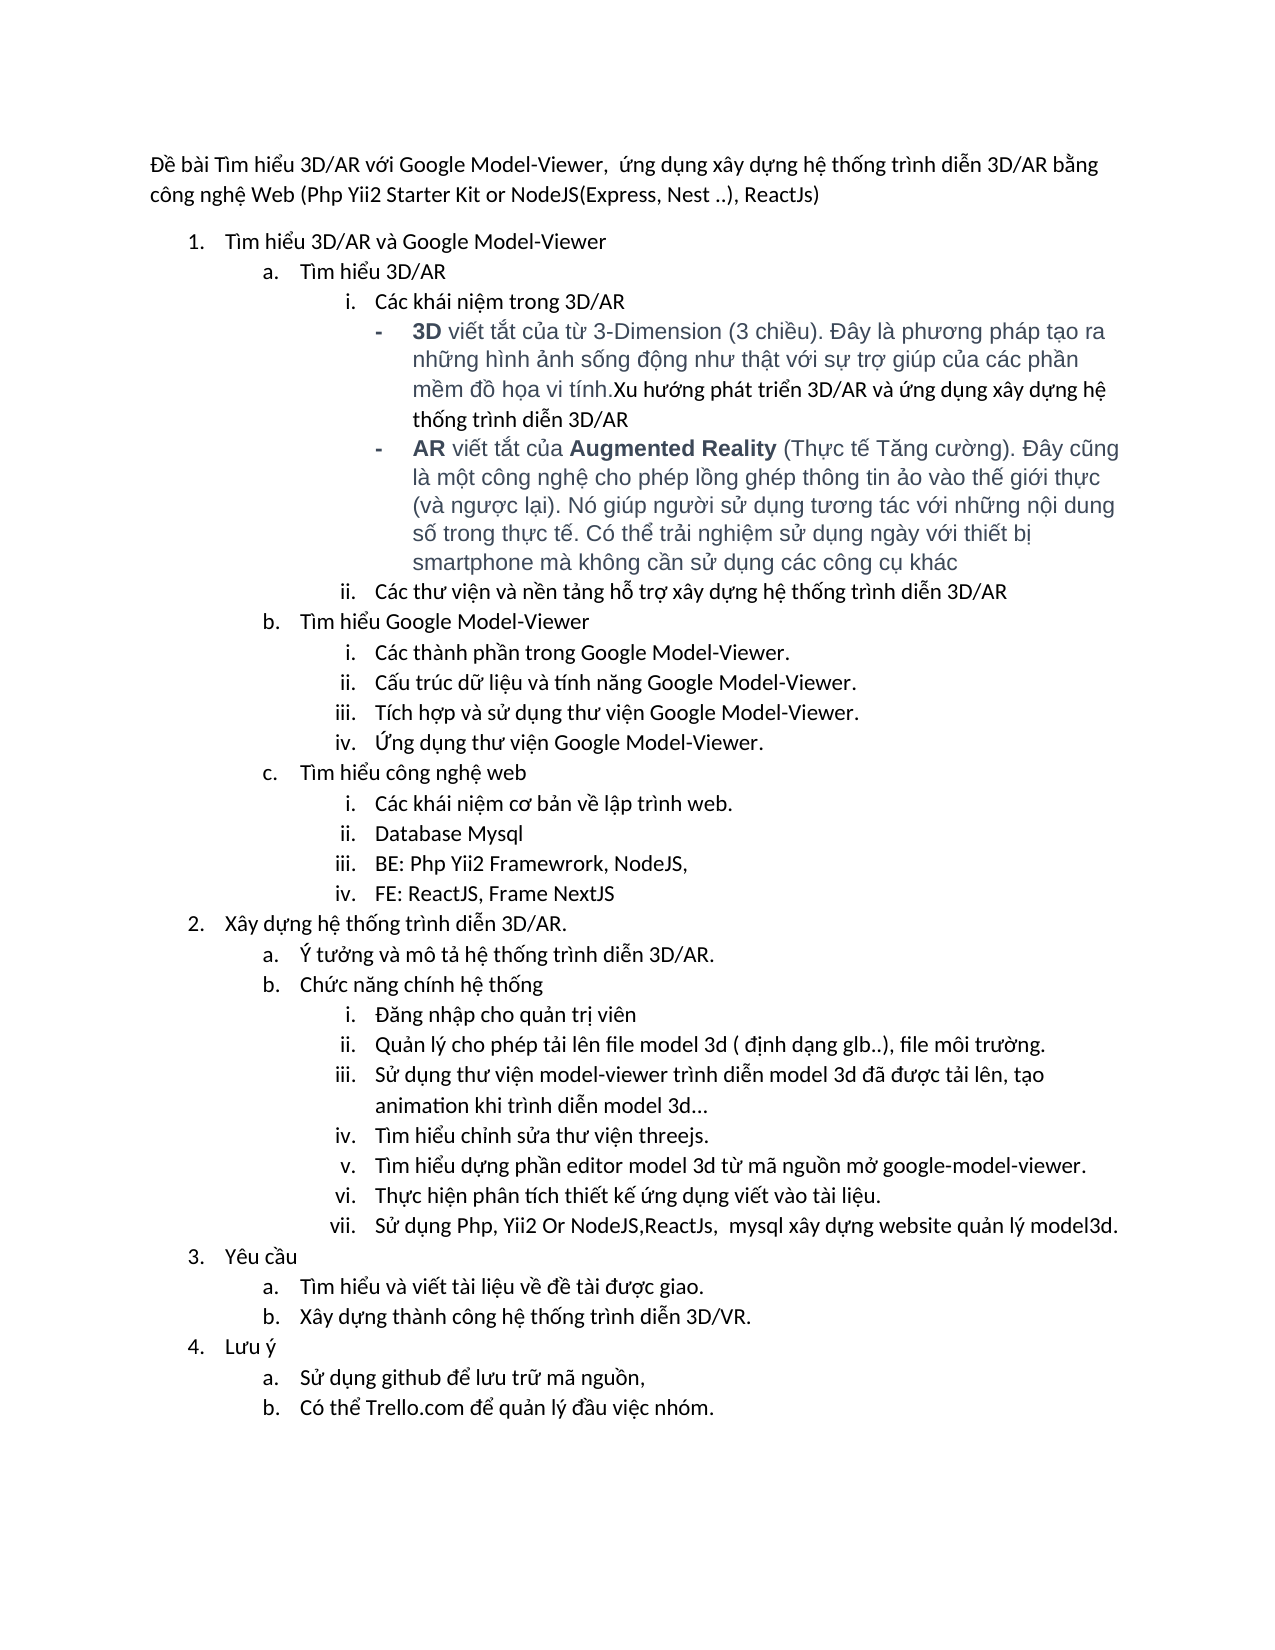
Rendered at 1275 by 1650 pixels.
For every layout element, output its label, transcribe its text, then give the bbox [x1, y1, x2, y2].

list Đăng nhập cho quản trị viên [356, 1000, 1125, 1028]
list Xây dựng hệ thống trình diễn 3D/AR. [187, 909, 1125, 938]
list Chức năng chính hệ thống [262, 970, 1125, 998]
list Quản lý cho phép tải lên file model 3d ( định dạng glb..), file môi trường. [356, 1030, 1125, 1058]
list Các thư viện và nền tảng hỗ trợ xây dựng hệ thống trình diễn 3D/AR [356, 577, 1125, 605]
list Tìm hiểu 3D/AR [262, 257, 1125, 285]
list Database Mysql [356, 819, 1125, 847]
list Sử dụng Php, Yii2 Or NodeJS,ReactJs, mysql xây dựng website quản lý model3d. [356, 1212, 1125, 1240]
list Các thành phần trong Google Model-Viewer. [356, 638, 1125, 666]
list Các khái niệm cơ bản về lập trình web. [356, 789, 1125, 817]
list Các khái niệm trong 3D/AR [356, 287, 1125, 316]
list Tìm hiểu và viết tài liệu về đề tài được giao. [262, 1272, 1125, 1300]
list Cấu trúc dữ liệu và tính năng Google Model-Viewer. [356, 668, 1125, 696]
list Yêu cầu [187, 1242, 1125, 1270]
list BE: Php Yii2 Framewrork, NodeJS, [356, 849, 1125, 877]
list Tích hợp và sử dụng thư viện Google Model-Viewer. [356, 698, 1125, 726]
list Tìm hiểu 3D/AR và Google Model-Viewer [187, 227, 1125, 255]
list FE: ReactJS, Frame NextJS [356, 879, 1125, 907]
list Xây dựng thành công hệ thống trình diễn 3D/VR. [262, 1302, 1125, 1330]
text Đề bài Tìm hiểu 3D/AR với Google Model-Viewer, ứng dụng xây dựng hệ thống trình diễn 3D/AR bằng công nghệ Web (Php Yii2 Starter Kit or NodeJS(Express, Nest ..), ReactJs) [150, 150, 1125, 208]
list Tìm hiểu Google Model-Viewer [262, 607, 1125, 636]
list Ứng dụng thư viện Google Model-Viewer. [356, 728, 1125, 756]
list Thực hiện phân tích thiết kế ứng dụng viết vào tài liệu. [356, 1181, 1125, 1209]
list Sử dụng thư viện model-viewer trình diễn model 3d đã được tải lên, tạo animation khi trình diễn model 3d... [356, 1061, 1125, 1119]
list Tìm hiểu chỉnh sửa thư viện threejs. [356, 1121, 1125, 1149]
list Lưu ý [187, 1332, 1125, 1361]
list Tìm hiểu công nghệ web [262, 758, 1125, 787]
list Có thể Trello.com để quản lý đầu việc nhóm. [262, 1393, 1125, 1421]
list Sử dụng github để lưu trữ mã nguồn, [262, 1363, 1125, 1391]
list Ý tưởng và mô tả hệ thống trình diễn 3D/AR. [262, 940, 1125, 968]
list AR viết tắt của Augmented Reality (Thực tế Tăng cường). Đây cũng là một công nghệ cho phép lồng ghép thông tin ảo vào thế giới thực (và ngược lại). Nó giúp người sử dụng tương tác với những nội dung số trong thực tế. Có thể trải nghiệm sử dụng ngày với thiết bị smartphone mà không cần sử dụng các công cụ khác [375, 435, 1125, 575]
list 3D viết tắt của từ 3-Dimension (3 chiều). Đây là phương pháp tạo ra những hình ảnh sống động như thật với sự trợ giúp của các phần mềm đồ họa vi tính.Xu hướng phát triển 3D/AR và ứng dụng xây dựng hệ thống trình diễn 3D/AR [375, 318, 1125, 433]
list Tìm hiểu dựng phần editor model 3d từ mã nguồn mở google-model-viewer. [356, 1151, 1125, 1179]
